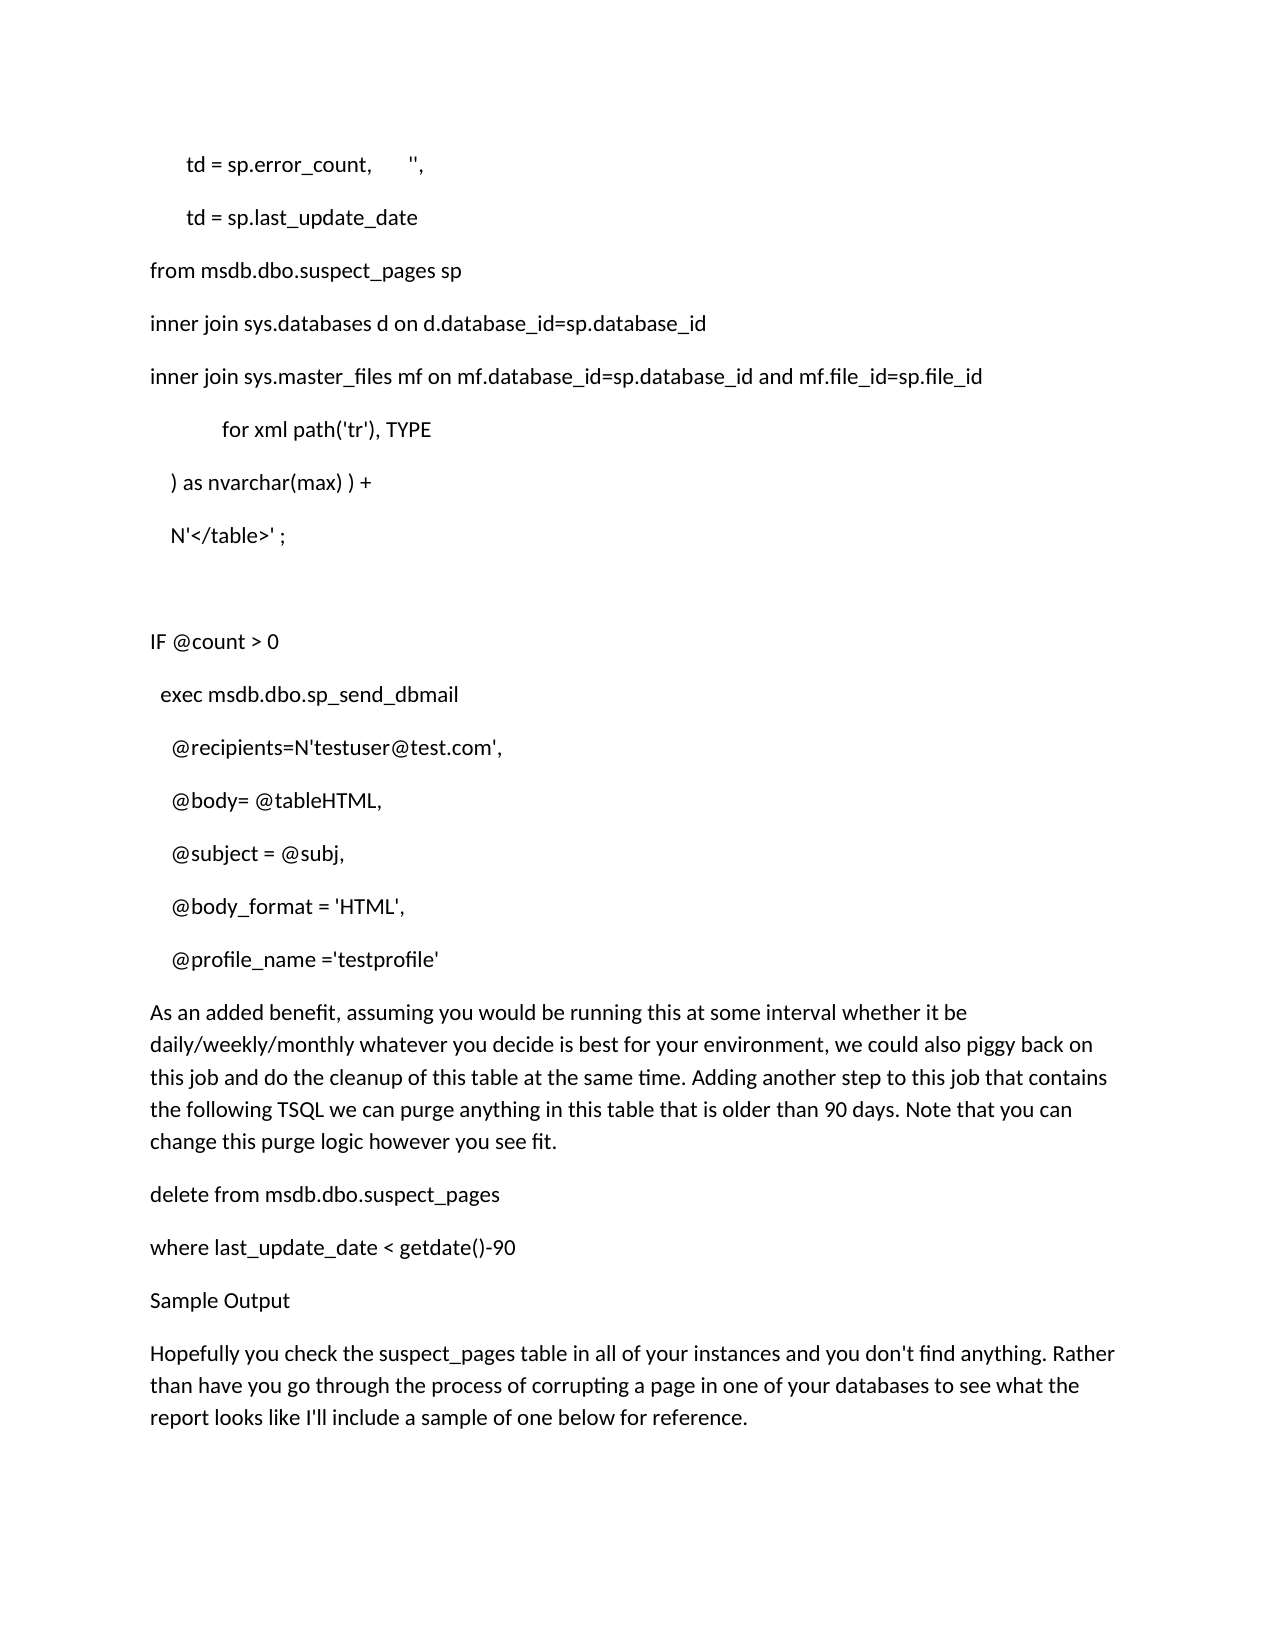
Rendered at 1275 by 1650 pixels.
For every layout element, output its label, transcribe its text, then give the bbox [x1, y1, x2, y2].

text for xml path('tr'), TYPE [150, 415, 1125, 443]
text IF @count > 0 [150, 627, 1125, 655]
text @recipients=N'testuser@test.com', [150, 733, 1125, 761]
text As an added benefit, assuming you would be running this at some interval whether it be daily/weekly/monthly whatever you decide is best for your environment, we could also piggy back on this job and do the cleanup of this table at the same time. Adding another step to this job that contains the following TSQL we can purge anything in this table that is older than 90 days. Note that you can change this purge logic however you see fit. [150, 998, 1125, 1155]
text where last_update_date < getdate()-90 [150, 1233, 1125, 1261]
text @subject = @subj, [150, 839, 1125, 867]
text td = sp.error_count, '', [150, 150, 1125, 178]
text exec msdb.dbo.sp_send_dbmail [150, 680, 1125, 708]
text Hopefully you check the suspect_pages table in all of your instances and you don't find anything. Rather than have you go through the process of corrupting a page in one of your databases to see what the report looks like I'll include a sample of one below for reference. [150, 1339, 1125, 1432]
text ) as nvarchar(max) ) + [150, 468, 1125, 496]
text @profile_name ='testprofile' [150, 945, 1125, 973]
text td = sp.last_update_date [150, 203, 1125, 231]
text N'</table>' ; [150, 521, 1125, 549]
text inner join sys.databases d on d.database_id=sp.database_id [150, 309, 1125, 337]
text inner join sys.master_files mf on mf.database_id=sp.database_id and mf.file_id=sp.file_id [150, 362, 1125, 390]
text from msdb.dbo.suspect_pages sp [150, 256, 1125, 284]
text @body= @tableHTML, [150, 786, 1125, 814]
text @body_format = 'HTML', [150, 892, 1125, 920]
text Sample Output [150, 1286, 1125, 1314]
text delete from msdb.dbo.suspect_pages [150, 1180, 1125, 1208]
